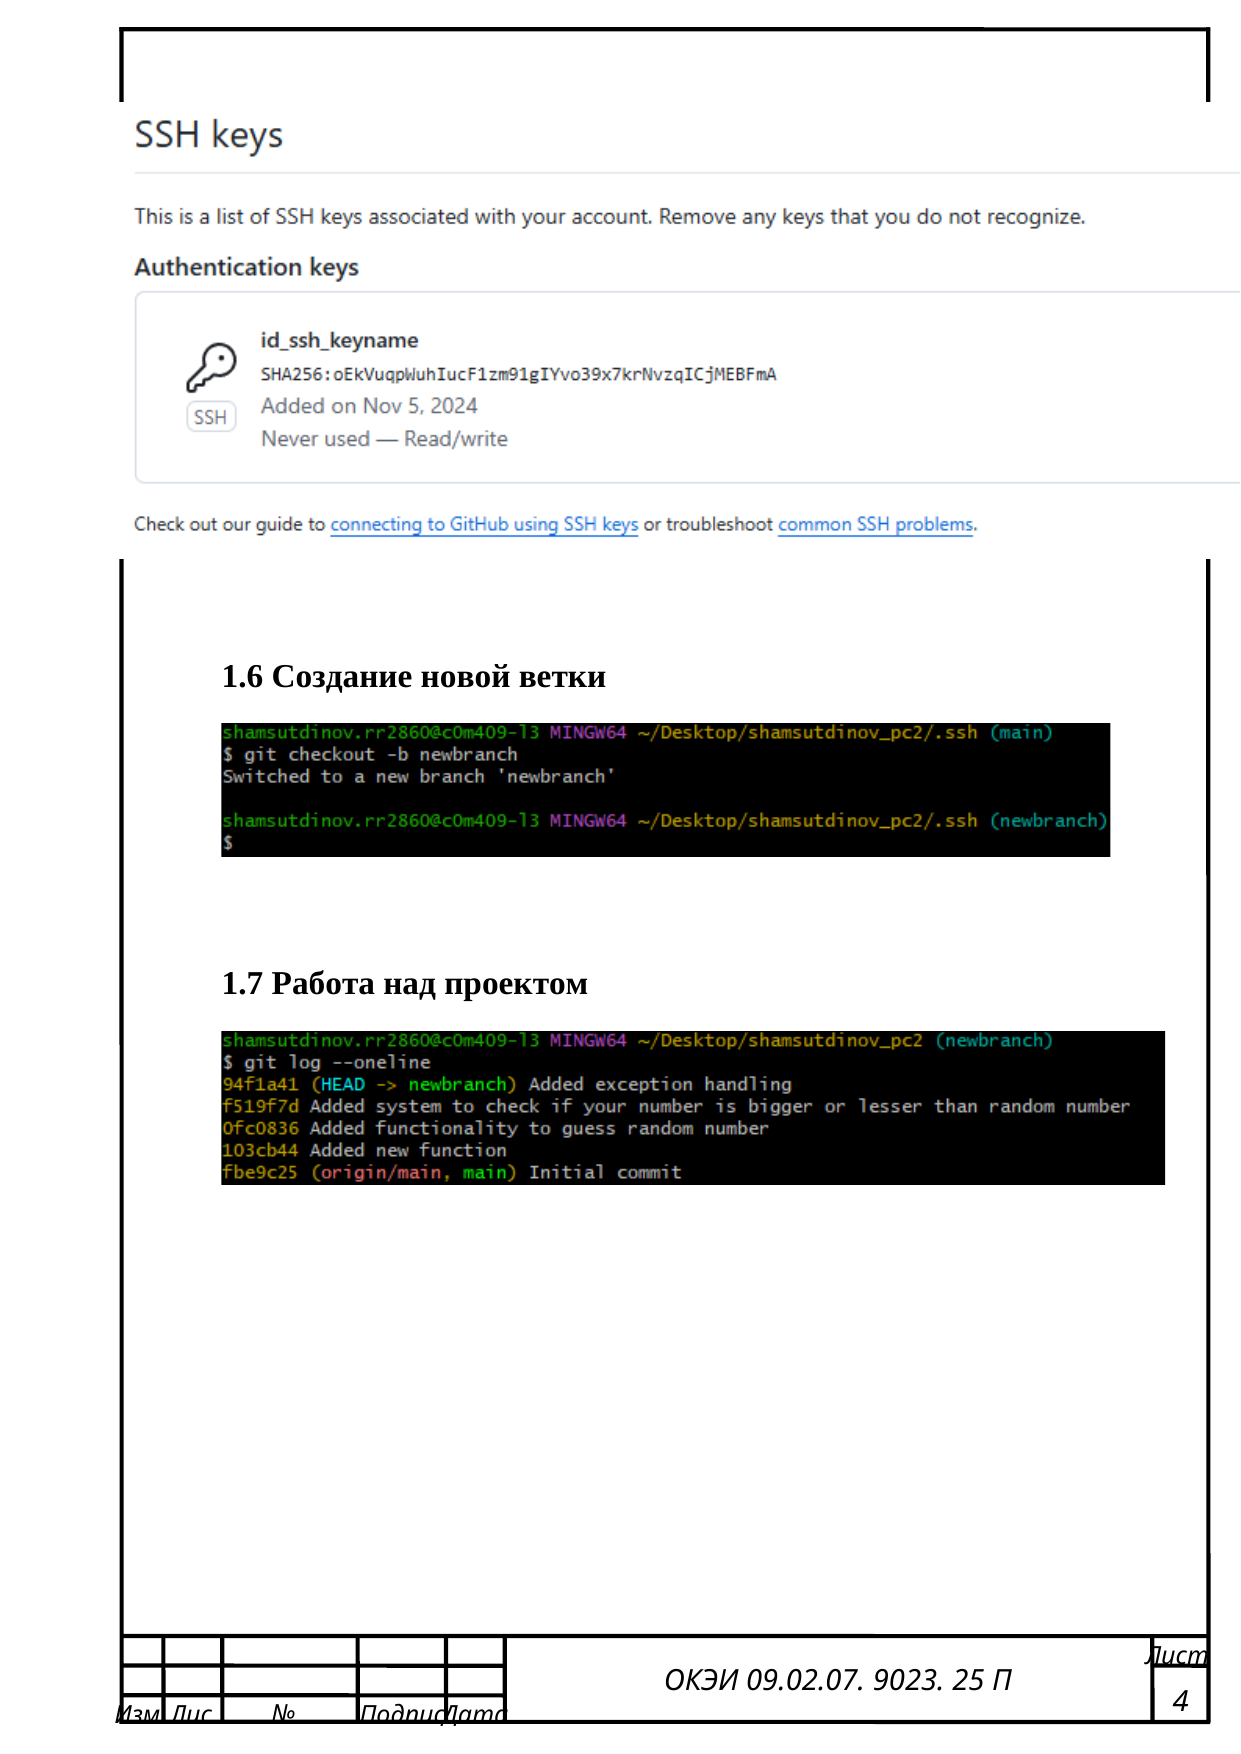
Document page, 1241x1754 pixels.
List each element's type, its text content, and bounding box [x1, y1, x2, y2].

text 1.6 Создание новой ветки [118, 656, 1182, 694]
picture [221, 1031, 1166, 1185]
picture [118, 102, 1241, 559]
picture [221, 723, 1111, 857]
text 1.7 Работа над проектом [118, 964, 1182, 1002]
